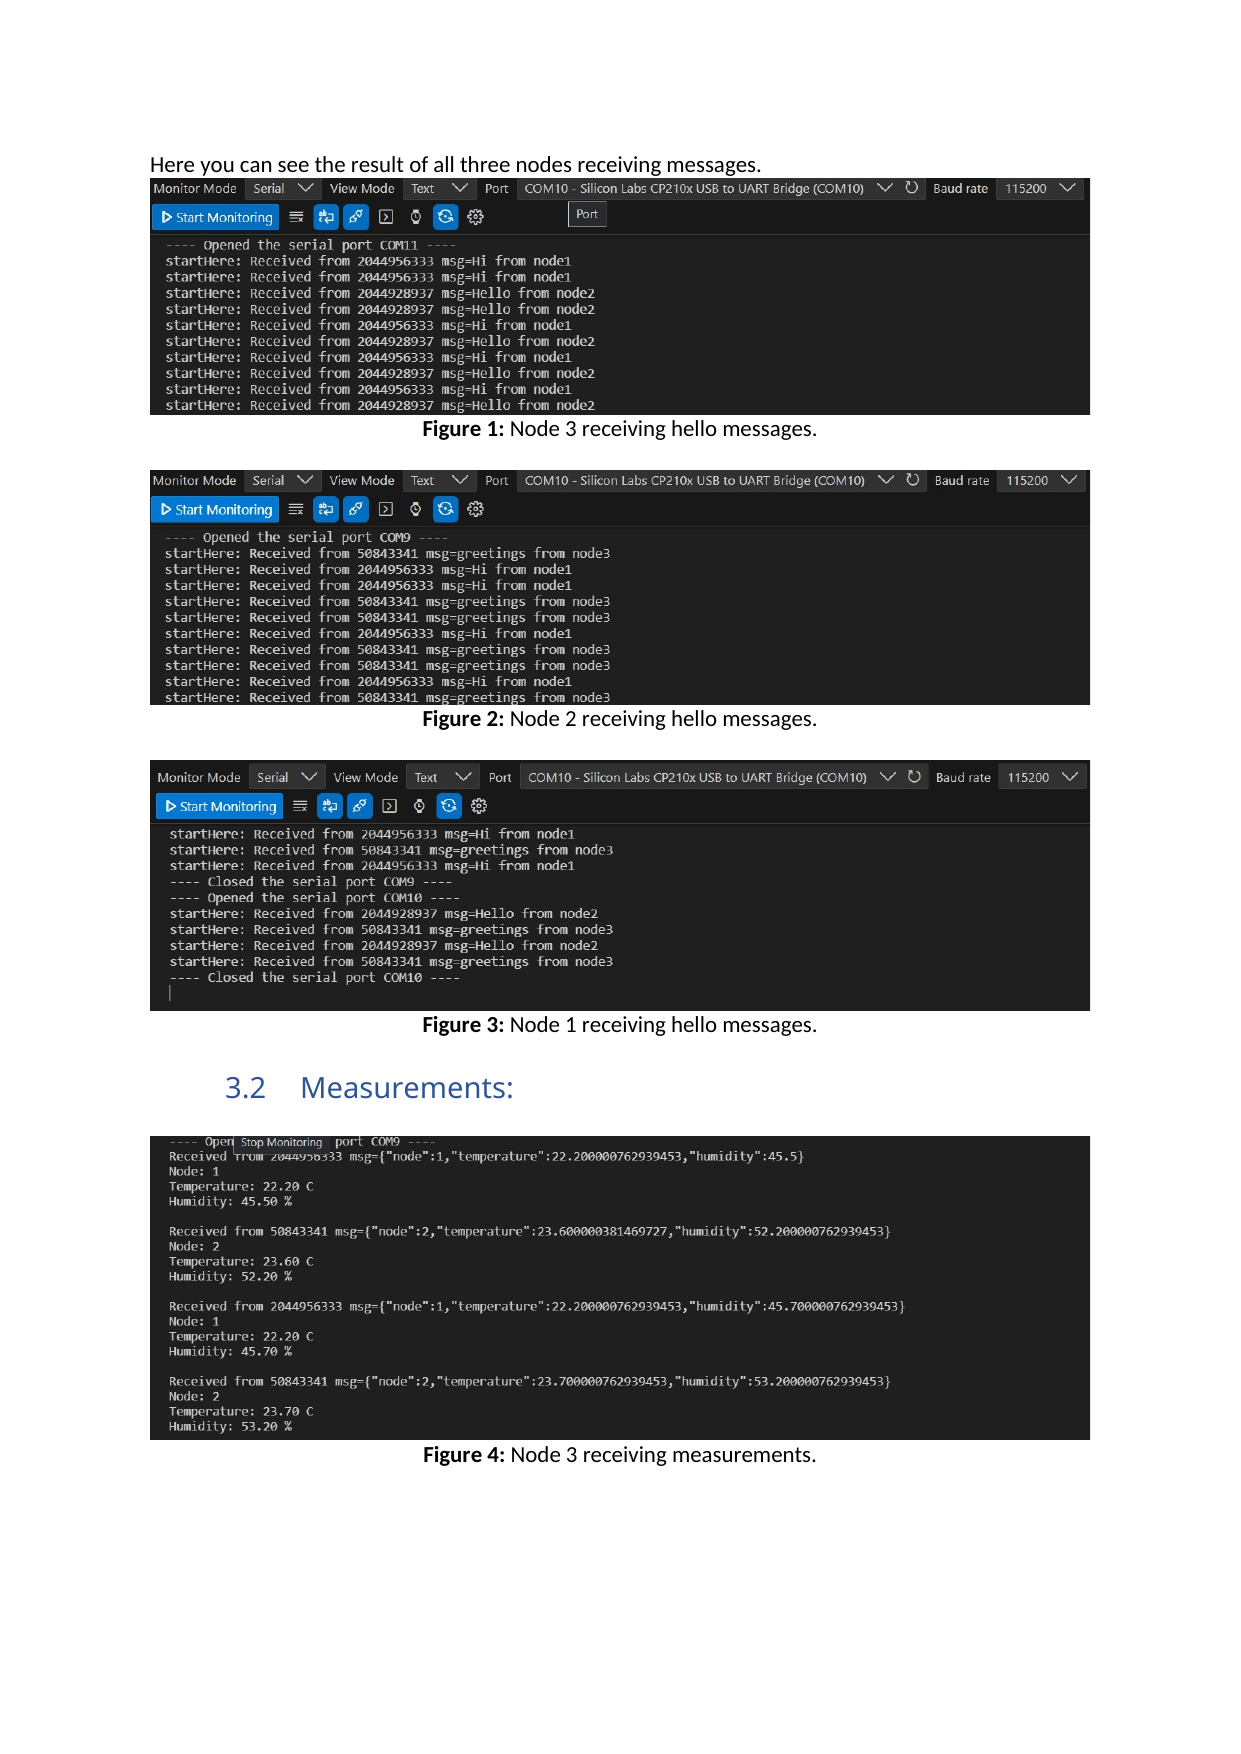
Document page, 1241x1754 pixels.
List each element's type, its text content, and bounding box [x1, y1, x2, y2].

text Here you can see the result of all three nodes receiving messages. [150, 150, 1090, 178]
picture [150, 178, 1091, 415]
text Figure 1: Node 3 receiving hello messages. [150, 415, 1090, 442]
subtitle Measurements: [225, 1067, 1090, 1107]
picture [150, 470, 1091, 705]
picture [150, 1136, 1091, 1440]
text Figure 3: Node 1 receiving hello messages. [150, 1011, 1090, 1038]
picture [150, 760, 1091, 1011]
text Figure 2: Node 2 receiving hello messages. [150, 705, 1090, 732]
text Figure 4: Node 3 receiving measurements. [150, 1440, 1090, 1468]
